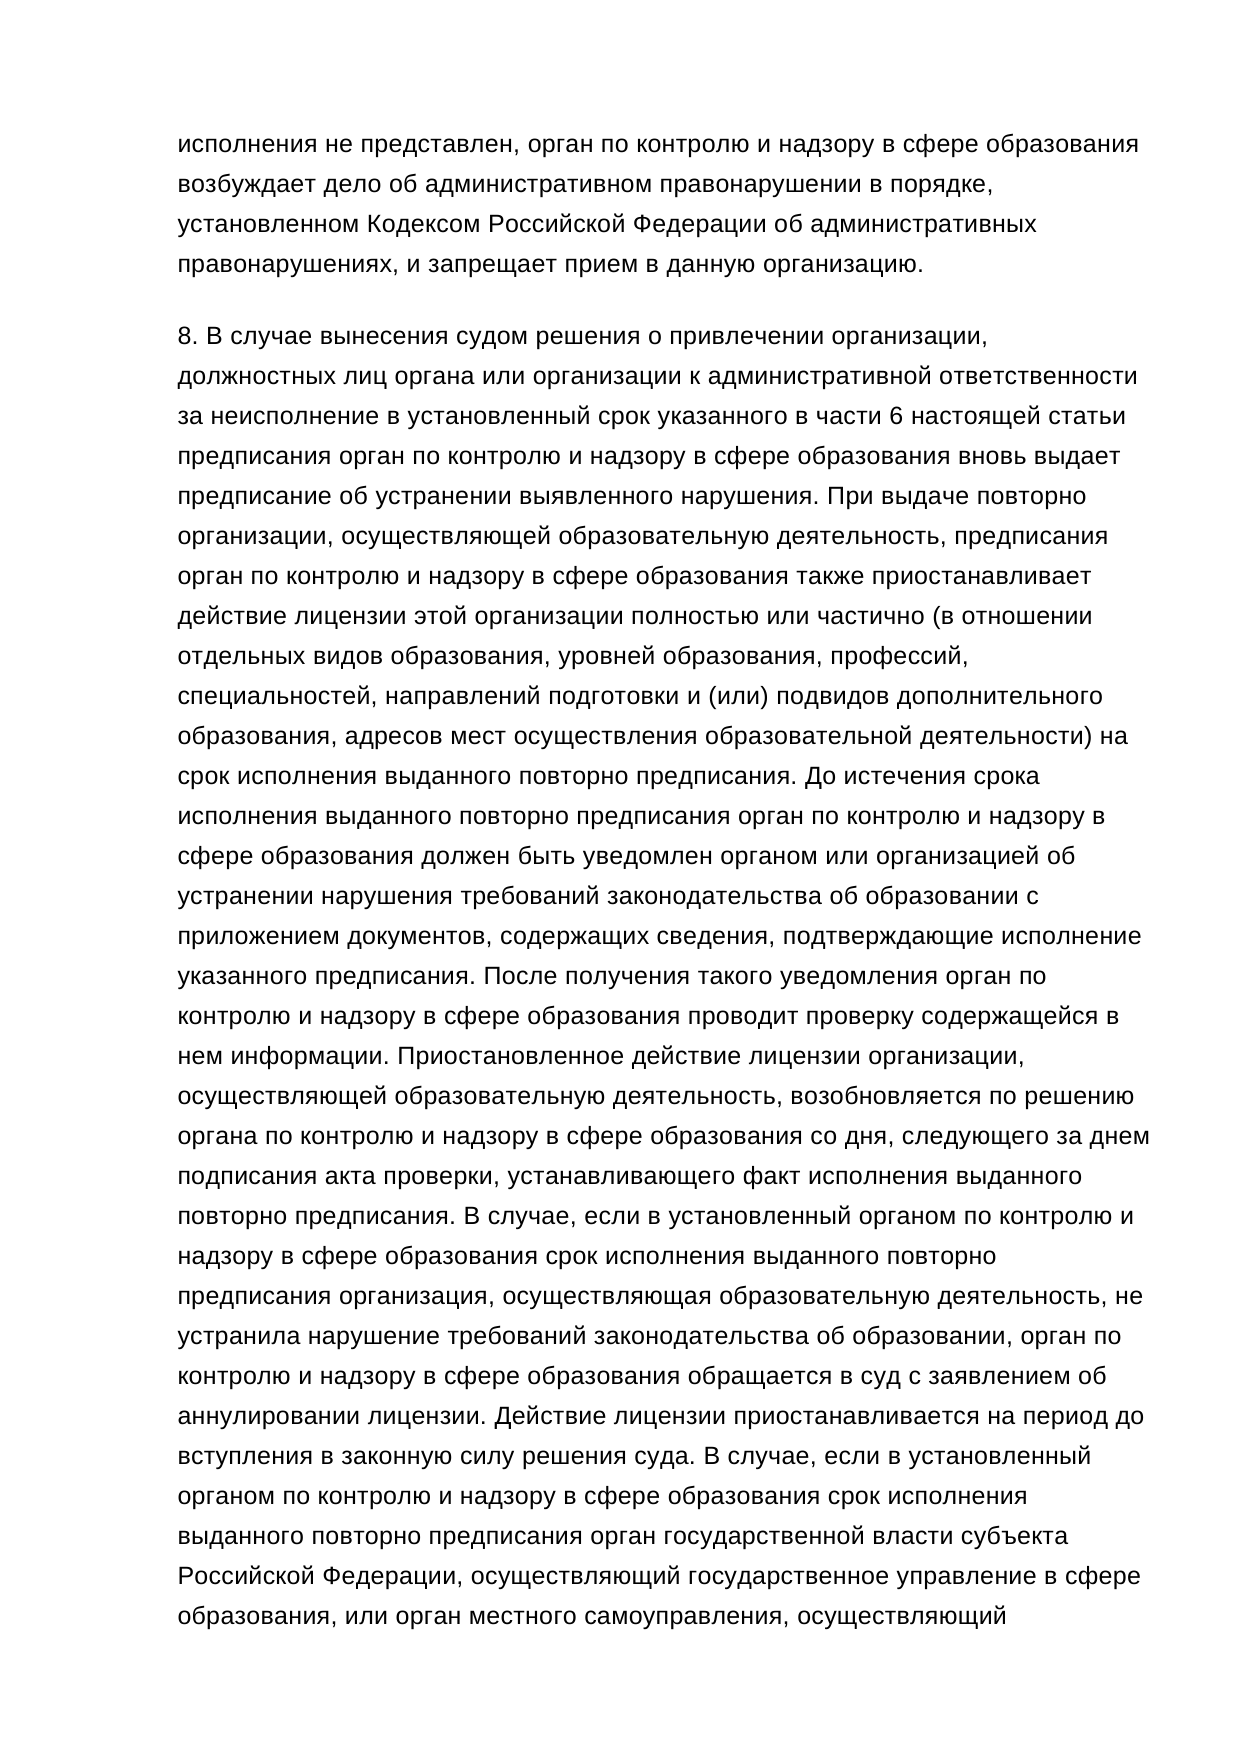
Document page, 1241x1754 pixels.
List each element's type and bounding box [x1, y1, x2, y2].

text [177, 309, 1152, 1629]
text [177, 118, 1152, 278]
